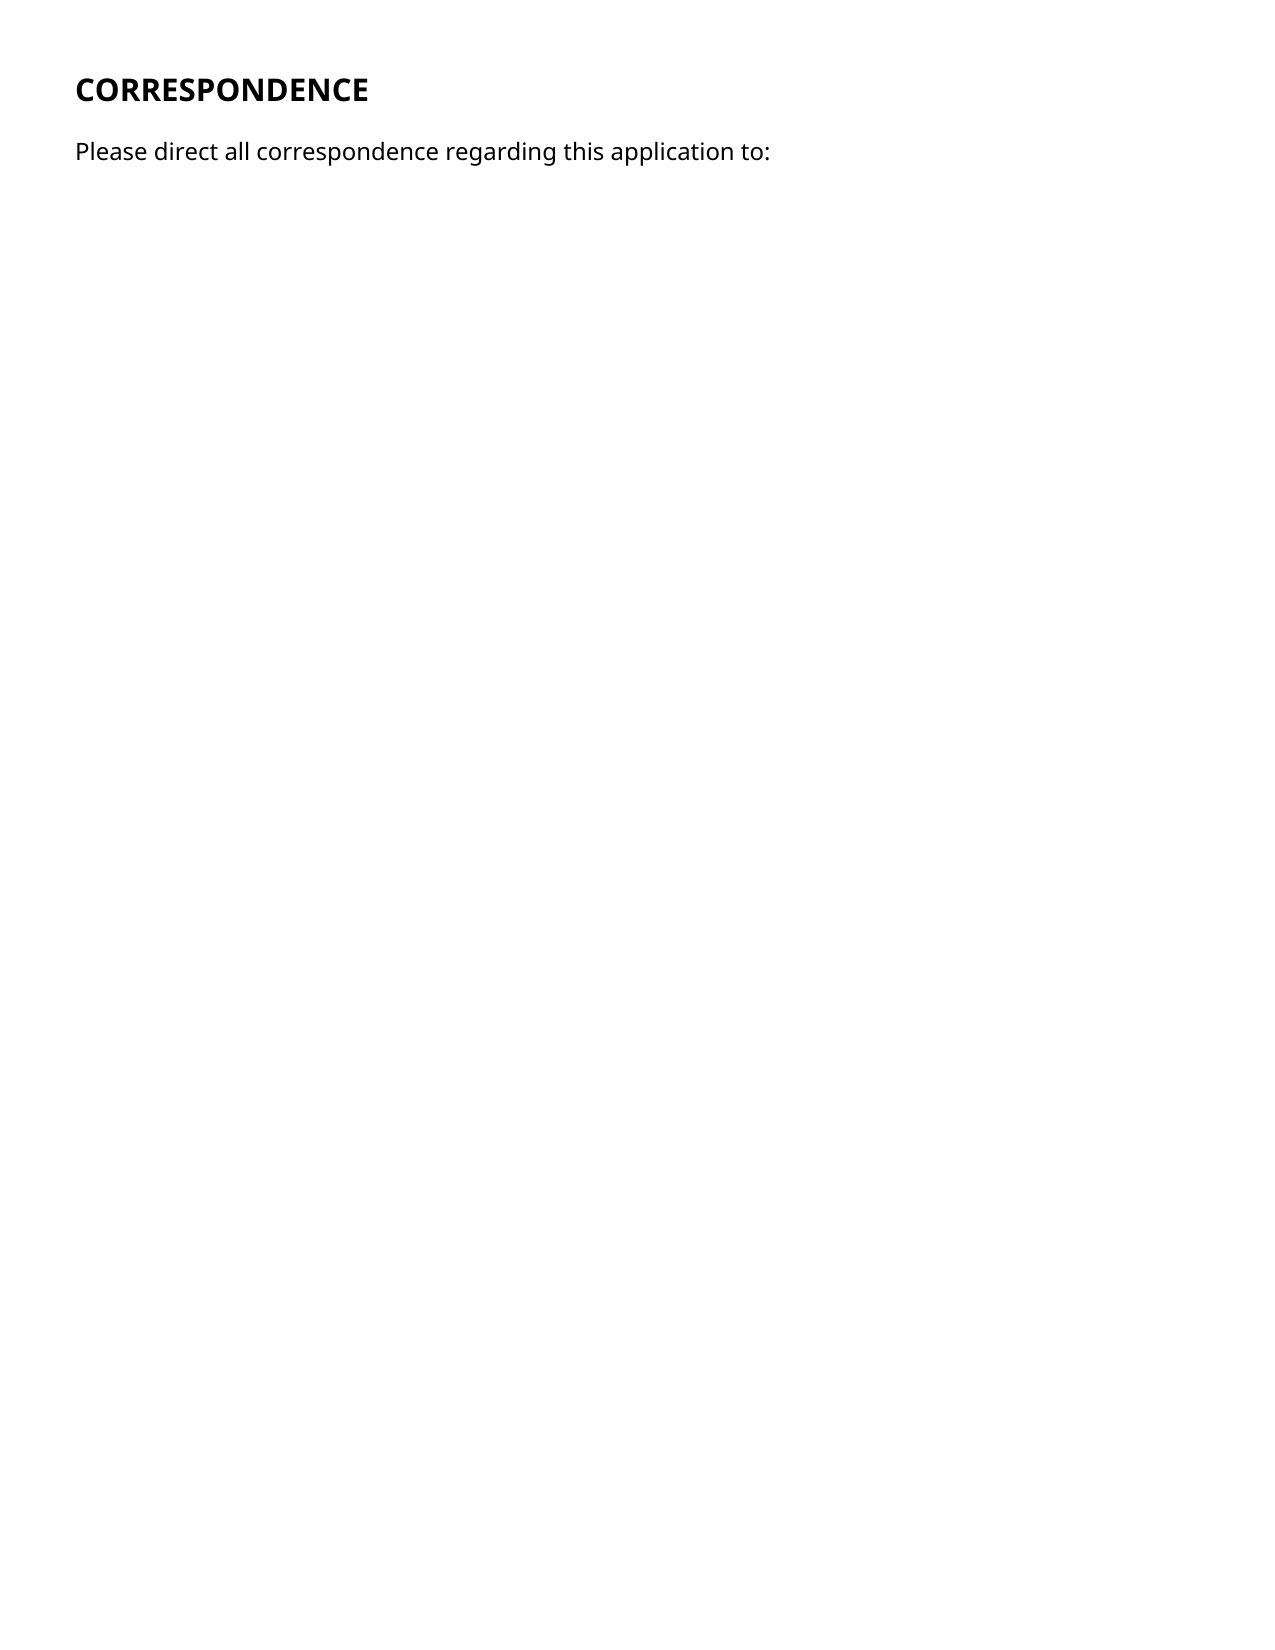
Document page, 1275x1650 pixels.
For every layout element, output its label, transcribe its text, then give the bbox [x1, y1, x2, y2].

text Please direct all correspondence regarding this application to: [75, 135, 1189, 168]
text CORRESPONDENCE [75, 68, 1189, 111]
